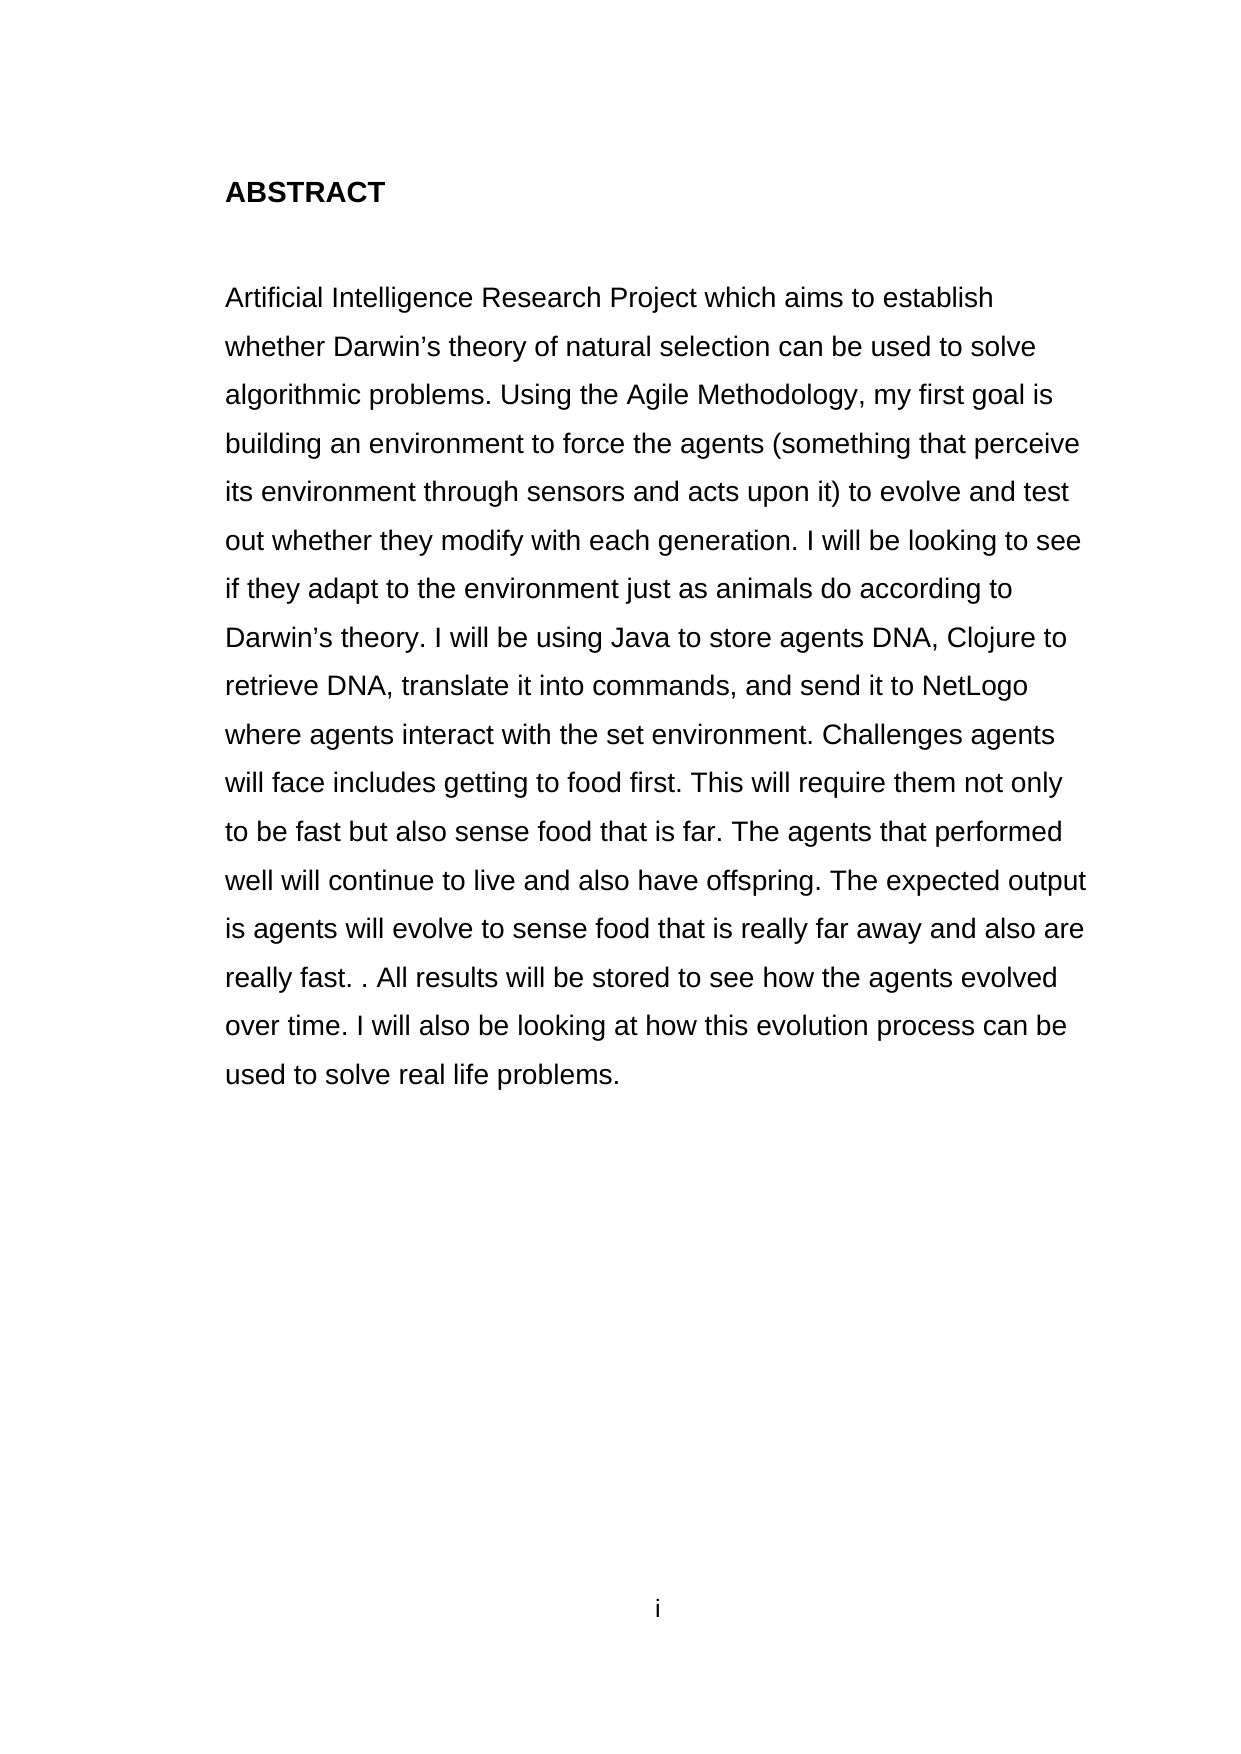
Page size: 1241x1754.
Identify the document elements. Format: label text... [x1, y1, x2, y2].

subtitle Abstract [225, 175, 1090, 208]
text Artificial Intelligence Research Project which aims to establish whether Darwin’s theory of natural selection can be used to solve algorithmic problems. Using the Agile Methodology, my first goal is building an environment to force the agents (something that perceive its environment through sensors and acts upon it) to evolve and test out whether they modify with each generation. I will be looking to see if they adapt to the environment just as animals do according to Darwin’s theory. I will be using Java to store agents DNA, Clojure to retrieve DNA, translate it into commands, and send it to NetLogo where agents interact with the set environment. Challenges agents will face includes getting to food first. This will require them not only to be fast but also sense food that is far. The agents that performed well will continue to live and also have offspring. The expected output is agents will evolve to sense food that is really far away and also are really fast. . All results will be stored to see how the agents evolved over time. I will also be looking at how this evolution process can be used to solve real life problems. [225, 281, 1090, 1090]
